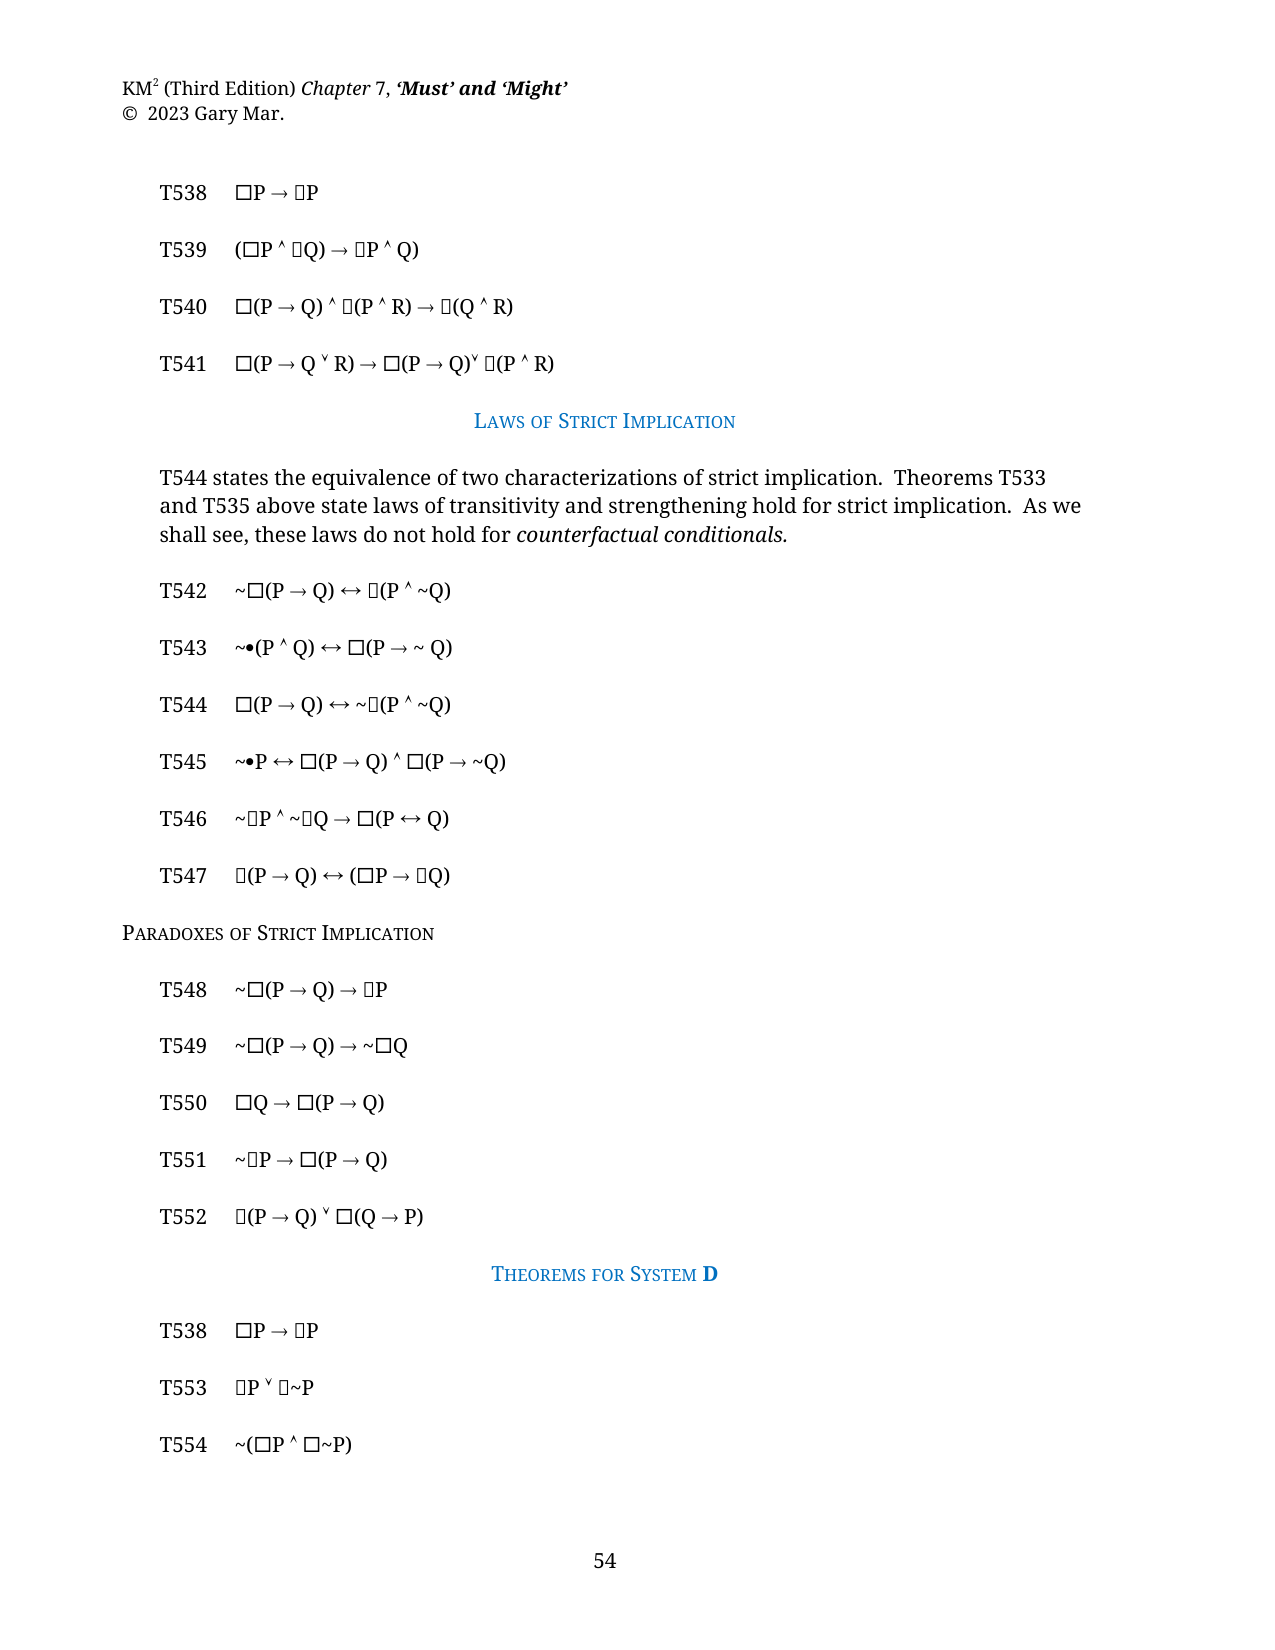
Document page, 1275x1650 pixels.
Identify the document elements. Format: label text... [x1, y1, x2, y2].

text T540 (P Q) (P R) (Q R) [122, 292, 1087, 321]
text T544 states the equivalence of two characterizations of strict implication. Theorems T533 and T535 above state laws of transitivity and strengthening hold for strict implication. As we shall see, these laws do not hold for counterfactual conditionals. [159, 463, 1087, 548]
text T549 ~(P Q) ~Q [122, 1032, 1087, 1060]
text T539 (P Q) P Q) [122, 235, 1087, 264]
text T546 ~P ~Q (P Q) [122, 804, 1087, 832]
text Laws of Strict Implication [122, 406, 1087, 434]
text Paradoxes of Strict Implication [122, 918, 1087, 946]
text T553 P ~P [122, 1373, 1087, 1401]
text Theorems for System D [122, 1259, 1087, 1287]
text T550 Q (P Q) [122, 1088, 1087, 1117]
text T538 P P [122, 1316, 1087, 1344]
text T554 ~(P ~P) [122, 1430, 1087, 1458]
text T551 ~P (P Q) [122, 1145, 1087, 1174]
text T541 (P Q R) (P Q) (P R) [122, 349, 1087, 377]
text T542 ~(P Q) (P ~Q) [122, 577, 1087, 605]
text T547 (P Q) (P Q) [122, 861, 1087, 889]
text T538 P P [122, 178, 1087, 207]
text T545 ~P (P Q) (P ~Q) [122, 747, 1087, 776]
text T548 ~(P Q) P [122, 975, 1087, 1003]
text T544 (P Q) ~(P ~Q) [122, 690, 1087, 719]
text T552 (P Q) (Q P) [122, 1202, 1087, 1231]
text T543 ~(P Q) (P ~ Q) [122, 633, 1087, 662]
